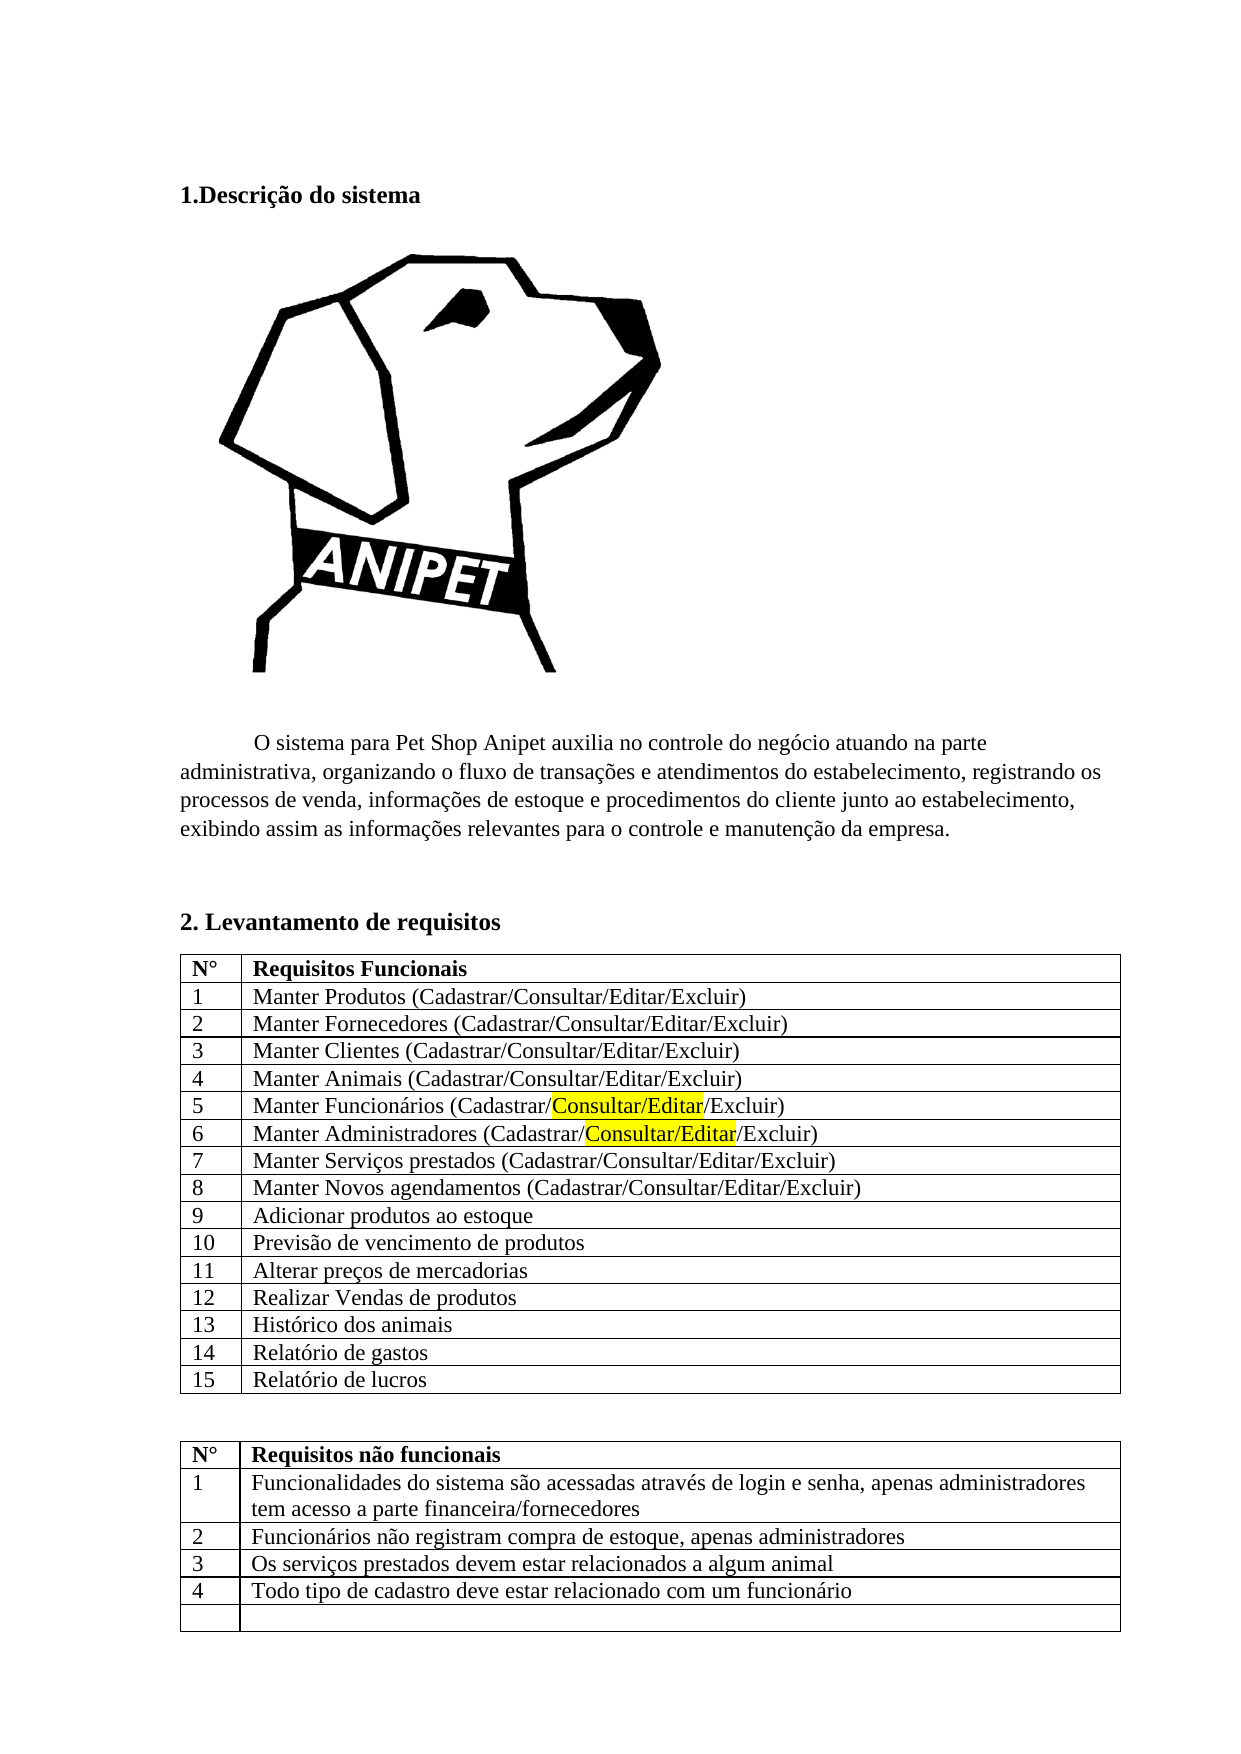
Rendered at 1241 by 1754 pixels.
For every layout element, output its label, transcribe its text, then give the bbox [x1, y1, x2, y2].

text O sistema para Pet Shop Anipet auxilia no controle do negócio atuando na parte administrativa, organizando o fluxo de transações e atendimentos do estabelecimento, registrando os processos de venda, informações de estoque e procedimentos do cliente junto ao estabelecimento, exibindo assim as informações relevantes para o controle e manutenção da empresa. [180, 729, 1120, 841]
table_cell 3 [181, 1038, 241, 1064]
table_cell 12 [181, 1284, 241, 1310]
table_cell Os serviços prestados devem estar relacionados a algum animal [241, 1550, 1120, 1576]
table_cell 3 [181, 1550, 239, 1576]
table_cell 4 [181, 1065, 241, 1091]
table_cell Funcionalidades do sistema são acessadas através de login e senha, apenas administradores tem acesso a parte financeira/fornecedores [241, 1469, 1120, 1522]
table_cell Relatório de lucros [242, 1366, 1120, 1393]
table_cell Alterar preços de mercadorias [242, 1257, 1120, 1283]
table_cell [181, 1605, 239, 1631]
table_cell Manter Produtos (Cadastrar/Consultar/Editar/Excluir) [242, 983, 1120, 1009]
table_cell Todo tipo de cadastro deve estar relacionado com um funcionário [241, 1578, 1120, 1604]
table_header N° [181, 955, 241, 982]
table_cell 15 [181, 1366, 241, 1393]
table_cell 1 [181, 1469, 239, 1522]
table_cell Manter Funcionários (Cadastrar/Consultar/Editar/Excluir) [703, 1092, 1120, 1119]
table_cell Relatório de gastos [242, 1339, 1120, 1365]
table_cell 5 [181, 1092, 241, 1119]
text 1.Descrição do sistema [180, 180, 1120, 209]
table_cell 1 [181, 983, 241, 1009]
table_cell Realizar Vendas de produtos [242, 1284, 1120, 1310]
table_header N° [181, 1442, 239, 1468]
picture [185, 227, 669, 711]
table_header Requisitos não funcionais [241, 1442, 1120, 1468]
table_cell 4 [181, 1578, 239, 1604]
text 2. Levantamento de requisitos [180, 907, 1120, 935]
table_cell Manter Funcionários (Cadastrar/Consultar/Editar/Excluir) [242, 1092, 552, 1119]
table_cell Histórico dos animais [242, 1311, 1120, 1338]
table_cell Manter Clientes (Cadastrar/Consultar/Editar/Excluir) [242, 1038, 1120, 1064]
table_cell 2 [181, 1523, 239, 1549]
table_cell 6 [181, 1120, 241, 1146]
table_cell Manter Novos agendamentos (Cadastrar/Consultar/Editar/Excluir) [242, 1175, 1120, 1201]
table_header Requisitos Funcionais [242, 955, 1120, 982]
table_cell 9 [181, 1202, 241, 1228]
table_cell Manter Administradores (Cadastrar/Consultar/Editar/Excluir) [242, 1120, 585, 1146]
table_cell 14 [181, 1339, 241, 1365]
table_cell 2 [181, 1010, 241, 1036]
table_cell Previsão de vencimento de produtos [242, 1229, 1120, 1256]
table_cell 13 [181, 1311, 241, 1338]
table_cell 8 [181, 1175, 241, 1201]
table_cell Manter Animais (Cadastrar/Consultar/Editar/Excluir) [242, 1065, 1120, 1091]
table_cell Funcionários não registram compra de estoque, apenas administradores [241, 1523, 1120, 1549]
table_cell Adicionar produtos ao estoque [242, 1202, 1120, 1228]
table_cell Manter Administradores (Cadastrar/Consultar/Editar/Excluir) [736, 1120, 1120, 1146]
table_cell [241, 1605, 1120, 1631]
table_cell 10 [181, 1229, 241, 1256]
table_cell Manter Fornecedores (Cadastrar/Consultar/Editar/Excluir) [242, 1010, 1120, 1036]
table_cell 7 [181, 1147, 241, 1173]
table_cell Manter Serviços prestados (Cadastrar/Consultar/Editar/Excluir) [242, 1147, 1120, 1173]
table_cell 11 [181, 1257, 241, 1283]
